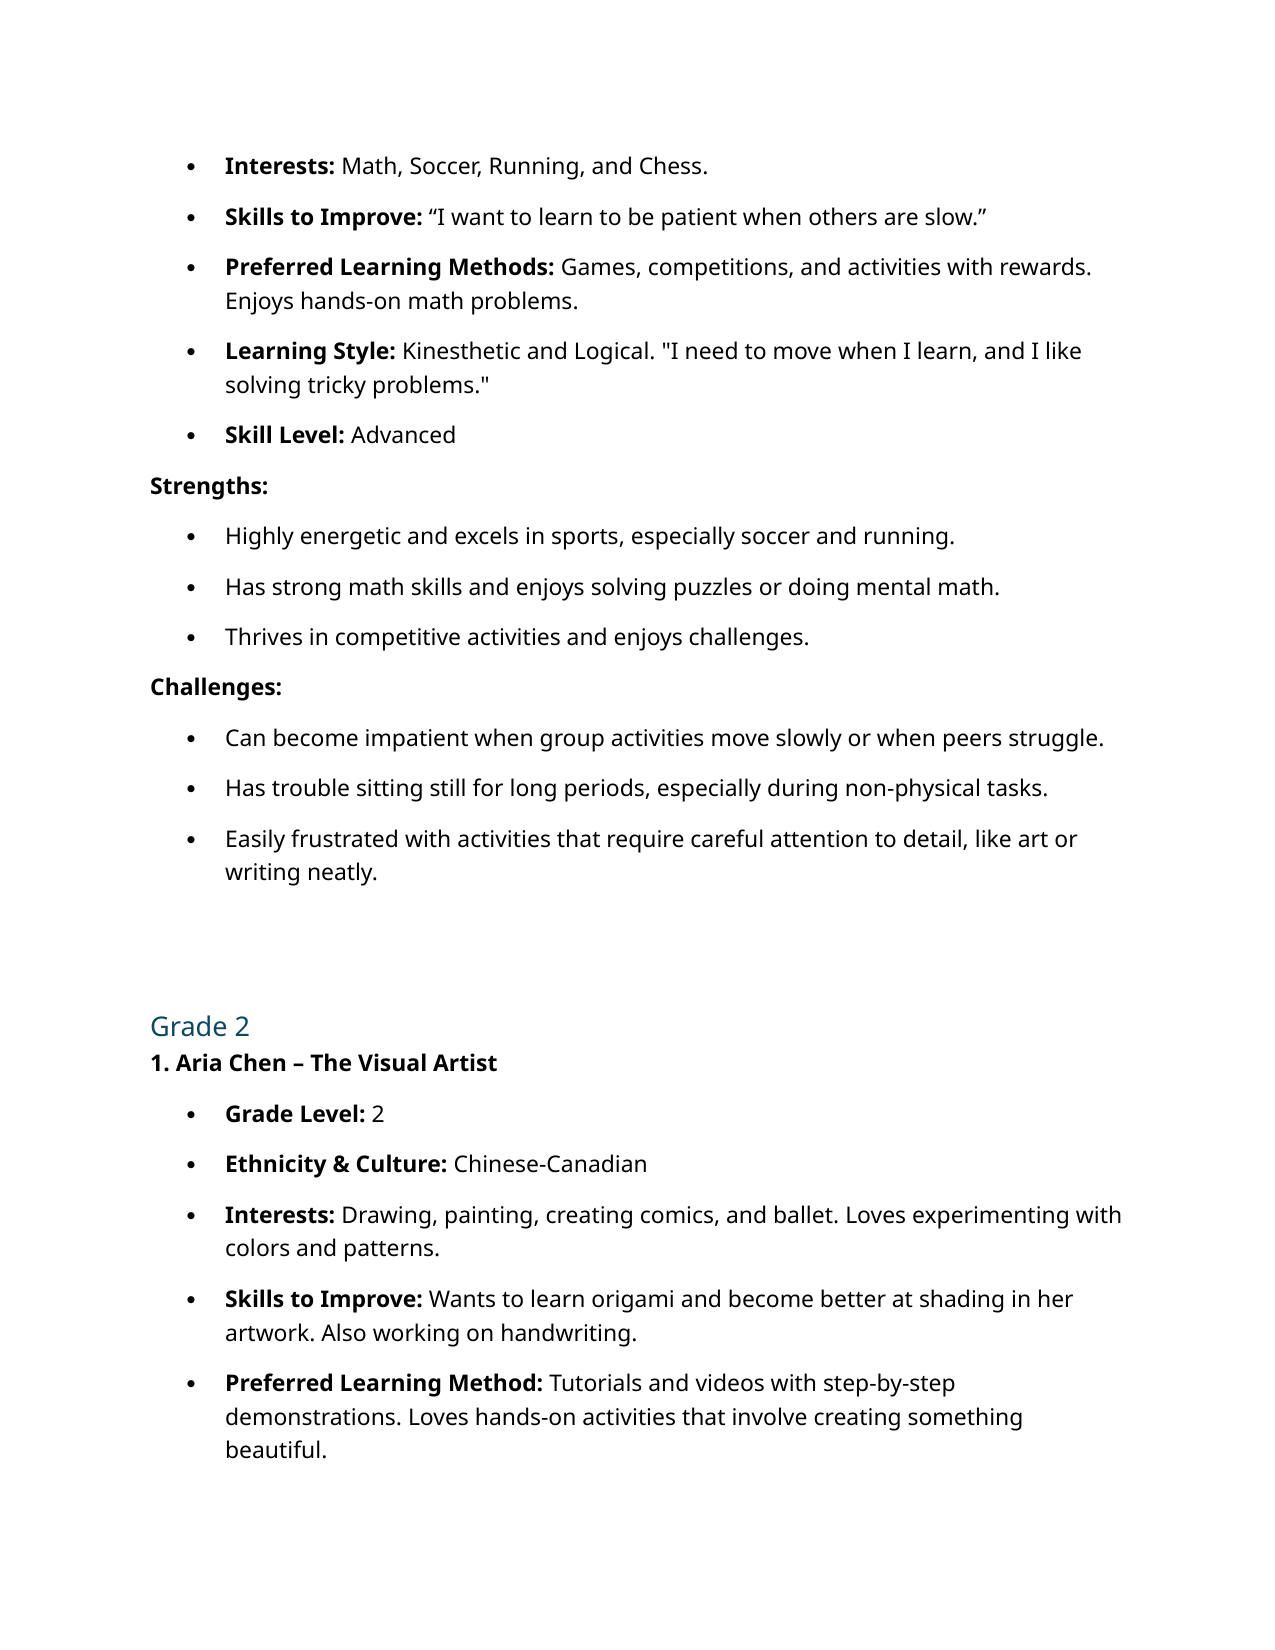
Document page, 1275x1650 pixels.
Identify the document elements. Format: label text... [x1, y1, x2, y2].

list Thrives in competitive activities and enjoys challenges. [187, 621, 1125, 652]
list Grade Level: 2 [187, 1098, 1125, 1129]
list Has trouble sitting still for long periods, especially during non-physical tasks. [187, 772, 1125, 803]
text Challenges: [150, 671, 1125, 702]
list Has strong math skills and enjoys solving puzzles or doing mental math. [187, 570, 1125, 602]
list Skills to Improve: Wants to learn origami and become better at shading in her artwork. Also working on handwriting. [187, 1283, 1125, 1348]
list Can become impatient when group activities move slowly or when peers struggle. [187, 722, 1125, 753]
list Easily frustrated with activities that require careful attention to detail, like art or writing neatly. [187, 822, 1125, 887]
list Skill Level: Advanced [187, 419, 1125, 450]
list Highly energetic and excels in sports, especially soccer and running. [187, 520, 1125, 551]
list Interests: Drawing, painting, creating comics, and ballet. Loves experimenting with colors and patterns. [187, 1198, 1125, 1263]
text 1. Aria Chen – The Visual Artist [150, 1047, 1125, 1078]
list Interests: Math, Soccer, Running, and Chess. [187, 150, 1125, 181]
list Skills to Improve: “I want to learn to be patient when others are slow.” [187, 200, 1125, 232]
list Preferred Learning Methods: Games, competitions, and activities with rewards. Enjoys hands-on math problems. [187, 251, 1125, 316]
subtitle Grade 2 [150, 1007, 1125, 1044]
list Learning Style: Kinesthetic and Logical. "I need to move when I learn, and I like solving tricky problems." [187, 335, 1125, 400]
list Ethnicity & Culture: Chinese-Canadian [187, 1148, 1125, 1179]
list Preferred Learning Method: Tutorials and videos with step-by-step demonstrations. Loves hands-on activities that involve creating something beautiful. [187, 1367, 1125, 1466]
text Strengths: [150, 469, 1125, 501]
